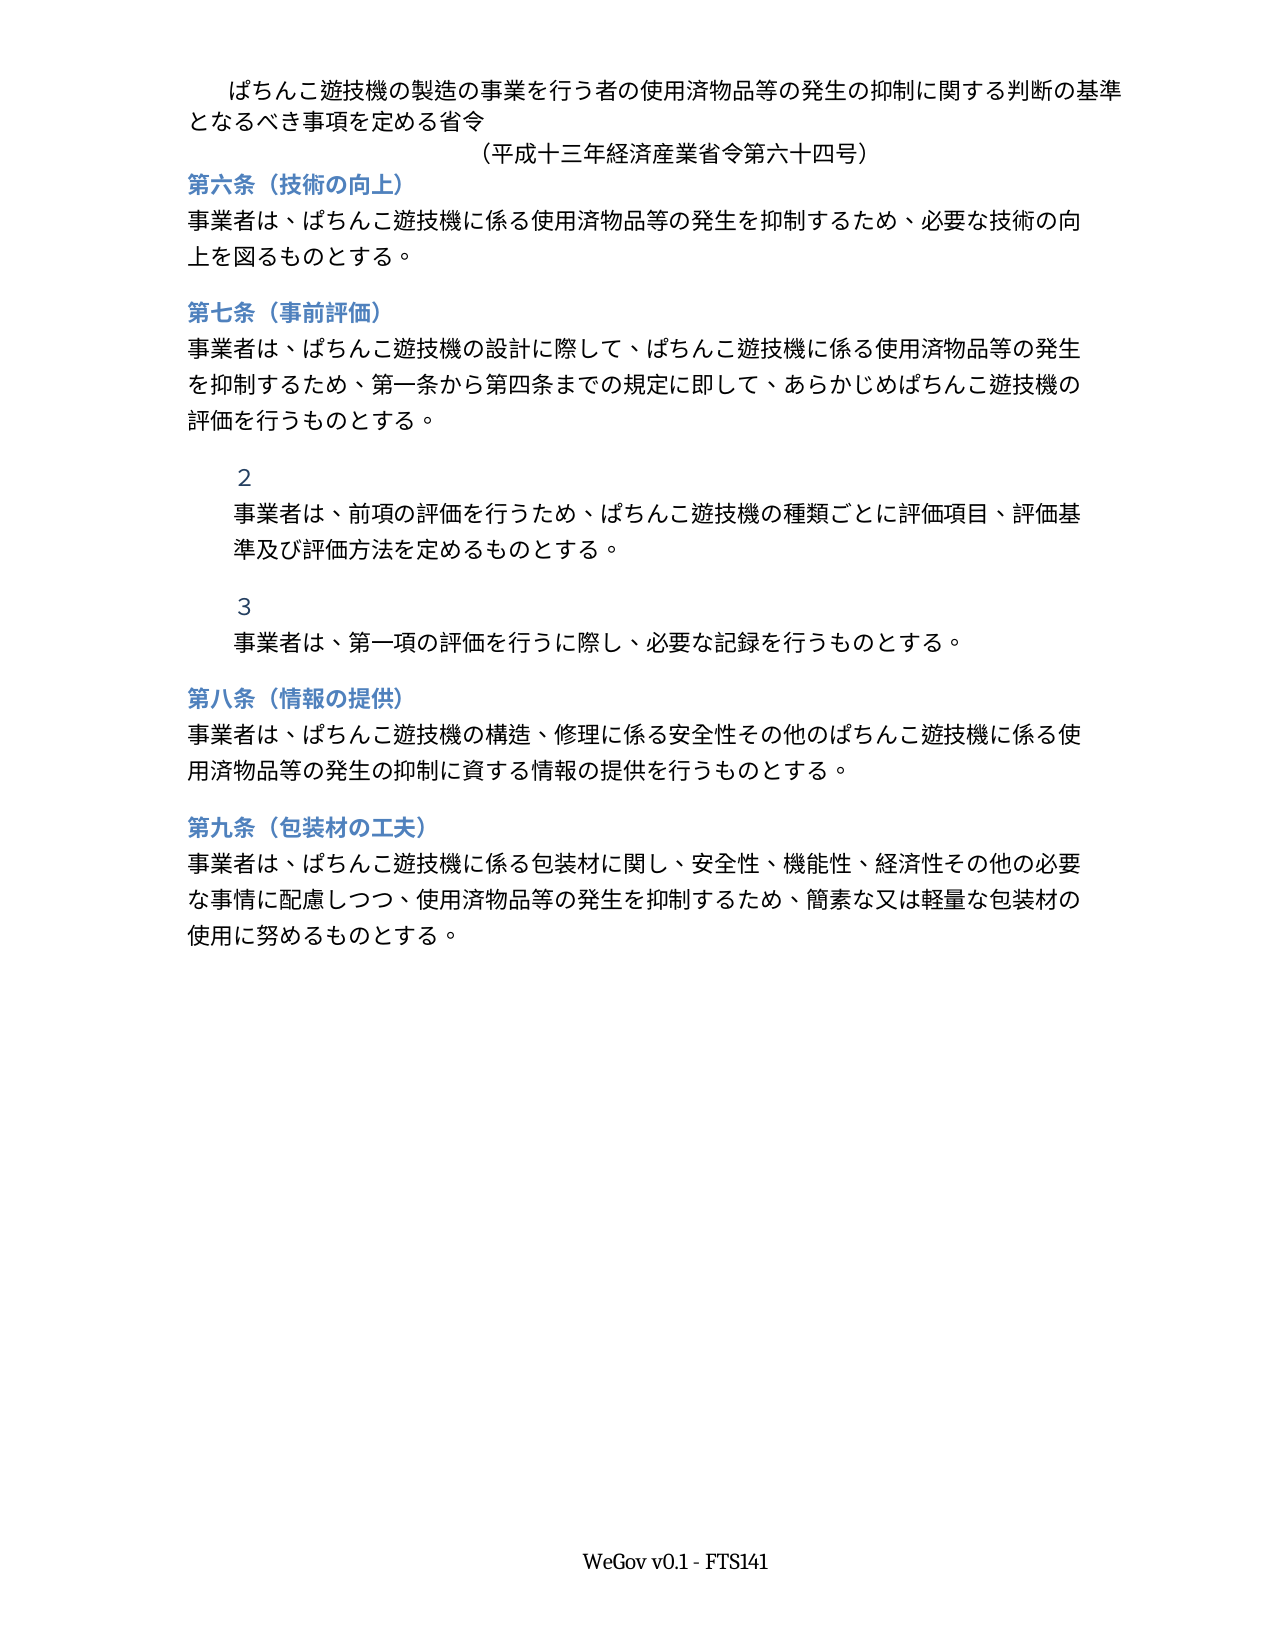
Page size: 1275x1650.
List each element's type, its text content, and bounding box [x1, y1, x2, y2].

text 事業者は、ぱちんこ遊技機の設計に際して、ぱちんこ遊技機に係る使用済物品等の発生を抑制するため、第一条から第四条までの規定に即して、あらかじめぱちんこ遊技機の評価を行うものとする。 [187, 333, 1087, 436]
subtitle 第六条（技術の向上） [187, 169, 1087, 200]
text 事業者は、ぱちんこ遊技機に係る包装材に関し、安全性、機能性、経済性その他の必要な事情に配慮しつつ、使用済物品等の発生を抑制するため、簡素な又は軽量な包装材の使用に努めるものとする。 [187, 848, 1087, 951]
text 事業者は、第一項の評価を行うに際し、必要な記録を行うものとする。 [233, 627, 1087, 658]
subtitle 第九条（包装材の工夫） [187, 812, 1087, 843]
subtitle ２ [233, 462, 1087, 493]
text 事業者は、ぱちんこ遊技機の構造、修理に係る安全性その他のぱちんこ遊技機に係る使用済物品等の発生の抑制に資する情報の提供を行うものとする。 [187, 719, 1087, 786]
text 事業者は、前項の評価を行うため、ぱちんこ遊技機の種類ごとに評価項目、評価基準及び評価方法を定めるものとする。 [233, 498, 1087, 565]
subtitle 第七条（事前評価） [187, 297, 1087, 329]
text 事業者は、ぱちんこ遊技機に係る使用済物品等の発生を抑制するため、必要な技術の向上を図るものとする。 [187, 205, 1087, 272]
subtitle ３ [233, 591, 1087, 622]
subtitle 第八条（情報の提供） [187, 683, 1087, 714]
